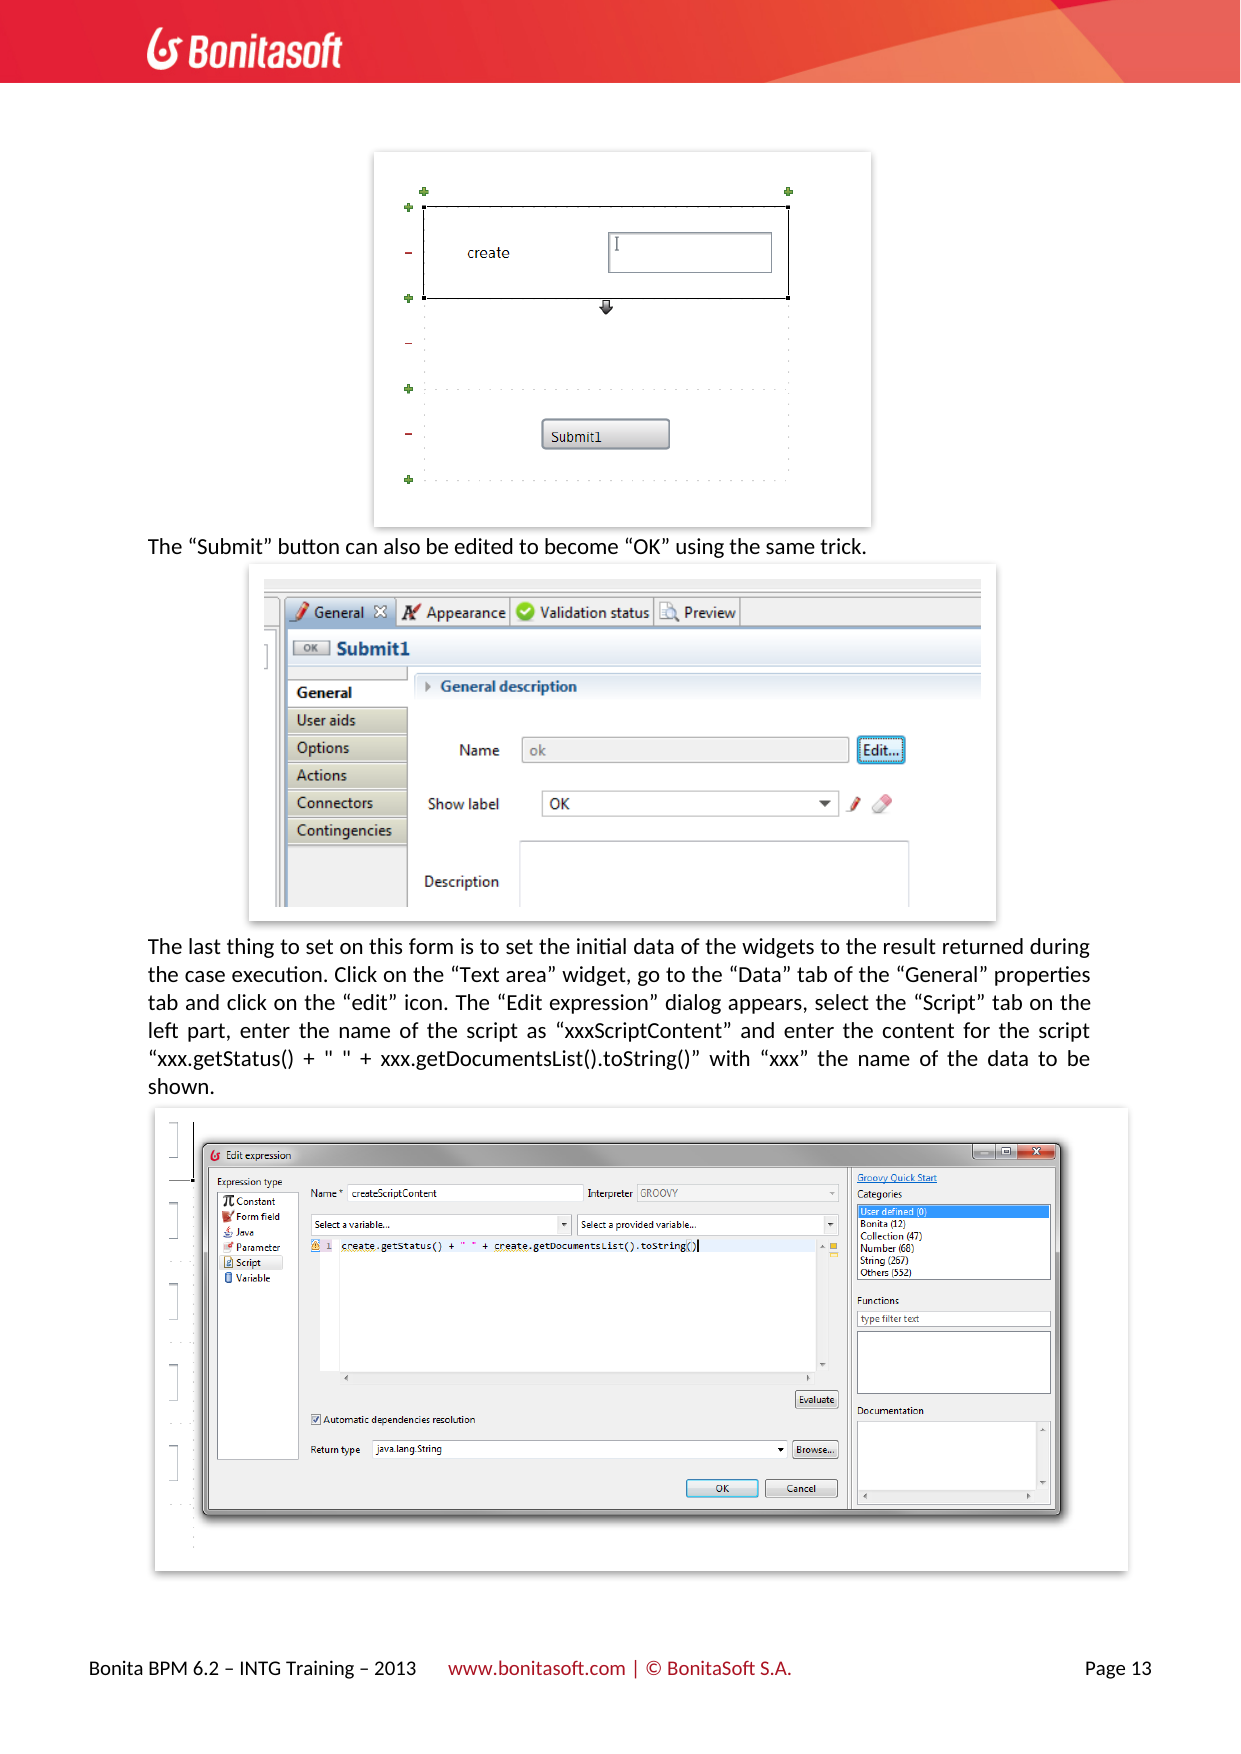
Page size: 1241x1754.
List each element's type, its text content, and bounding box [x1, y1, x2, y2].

picture [169, 1122, 1113, 1556]
picture [0, 0, 1241, 86]
picture [264, 579, 981, 907]
text The last thing to set on this form is to set the initial data of the widgets to the result returned during the case execution. Click on the “Text area” widget, go to the “Data” tab of the “General” properties tab and click on the “edit” icon. The “Edit expression” dialog appears, select the “Script” tab on the left part, enter the name of the script as “xxxScriptContent” and enter the content for the script “xxx.getStatus() + " " + xxx.getDocumentsList().toString()” with “xxx” the name of the data to be shown. [148, 932, 1093, 1100]
text The “Submit” button can also be edited to become “OK” using the same trick. [148, 532, 1093, 560]
picture [389, 166, 856, 512]
